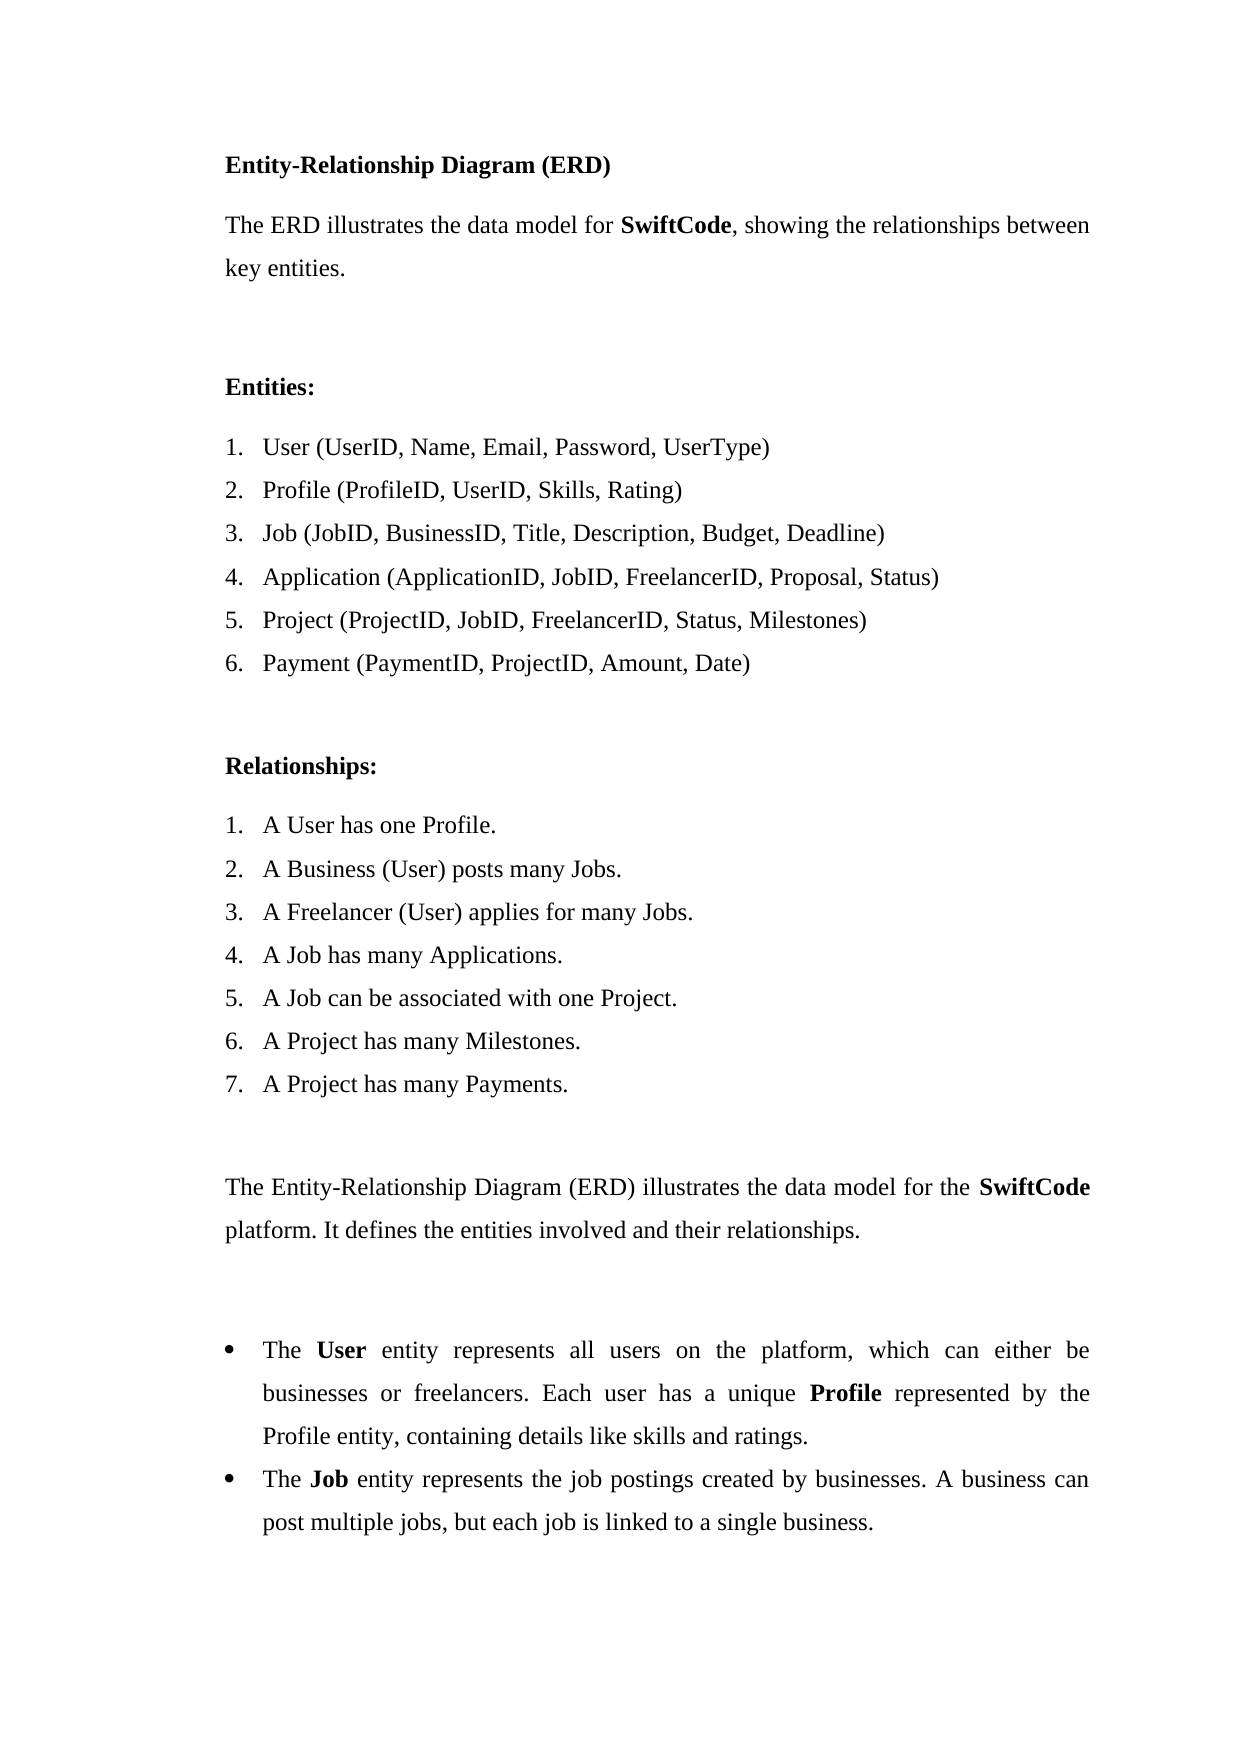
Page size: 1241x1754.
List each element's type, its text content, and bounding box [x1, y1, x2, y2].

text The Entity-Relationship Diagram (ERD) illustrates the data model for the SwiftCode platform. It defines the entities involved and their relationships. [225, 1172, 1090, 1244]
text Entity-Relationship Diagram (ERD) [225, 150, 1090, 179]
list A Business (User) posts many Jobs. [225, 854, 1090, 882]
list Project (ProjectID, JobID, FreelancerID, Status, Milestones) [225, 605, 1090, 633]
text Entities: [225, 372, 1090, 401]
list A Job can be associated with one Project. [225, 983, 1090, 1012]
list Application (ApplicationID, JobID, FreelancerID, Proposal, Status) [225, 562, 1090, 590]
text The ERD illustrates the data model for SwiftCode, showing the relationships between key entities. [225, 210, 1090, 282]
list The User entity represents all users on the platform, which can either be businesses or freelancers. Each user has a unique Profile represented by the Profile entity, containing details like skills and ratings. [225, 1335, 1090, 1450]
list Payment (PaymentID, ProjectID, Amount, Date) [225, 648, 1090, 677]
list A Freelancer (User) applies for many Jobs. [225, 897, 1090, 926]
list A User has one Profile. [225, 811, 1090, 839]
list A Project has many Payments. [225, 1069, 1090, 1098]
text Relationships: [225, 751, 1090, 779]
list User (UserID, Name, Email, Password, UserType) [225, 432, 1090, 461]
list Profile (ProfileID, UserID, Skills, Rating) [225, 475, 1090, 504]
list Job (JobID, BusinessID, Title, Description, Budget, Deadline) [225, 518, 1090, 547]
list The Job entity represents the job postings created by businesses. A business can post multiple jobs, but each job is linked to a single business. [225, 1464, 1090, 1536]
list A Project has many Milestones. [225, 1026, 1090, 1055]
list A Job has many Applications. [225, 940, 1090, 969]
